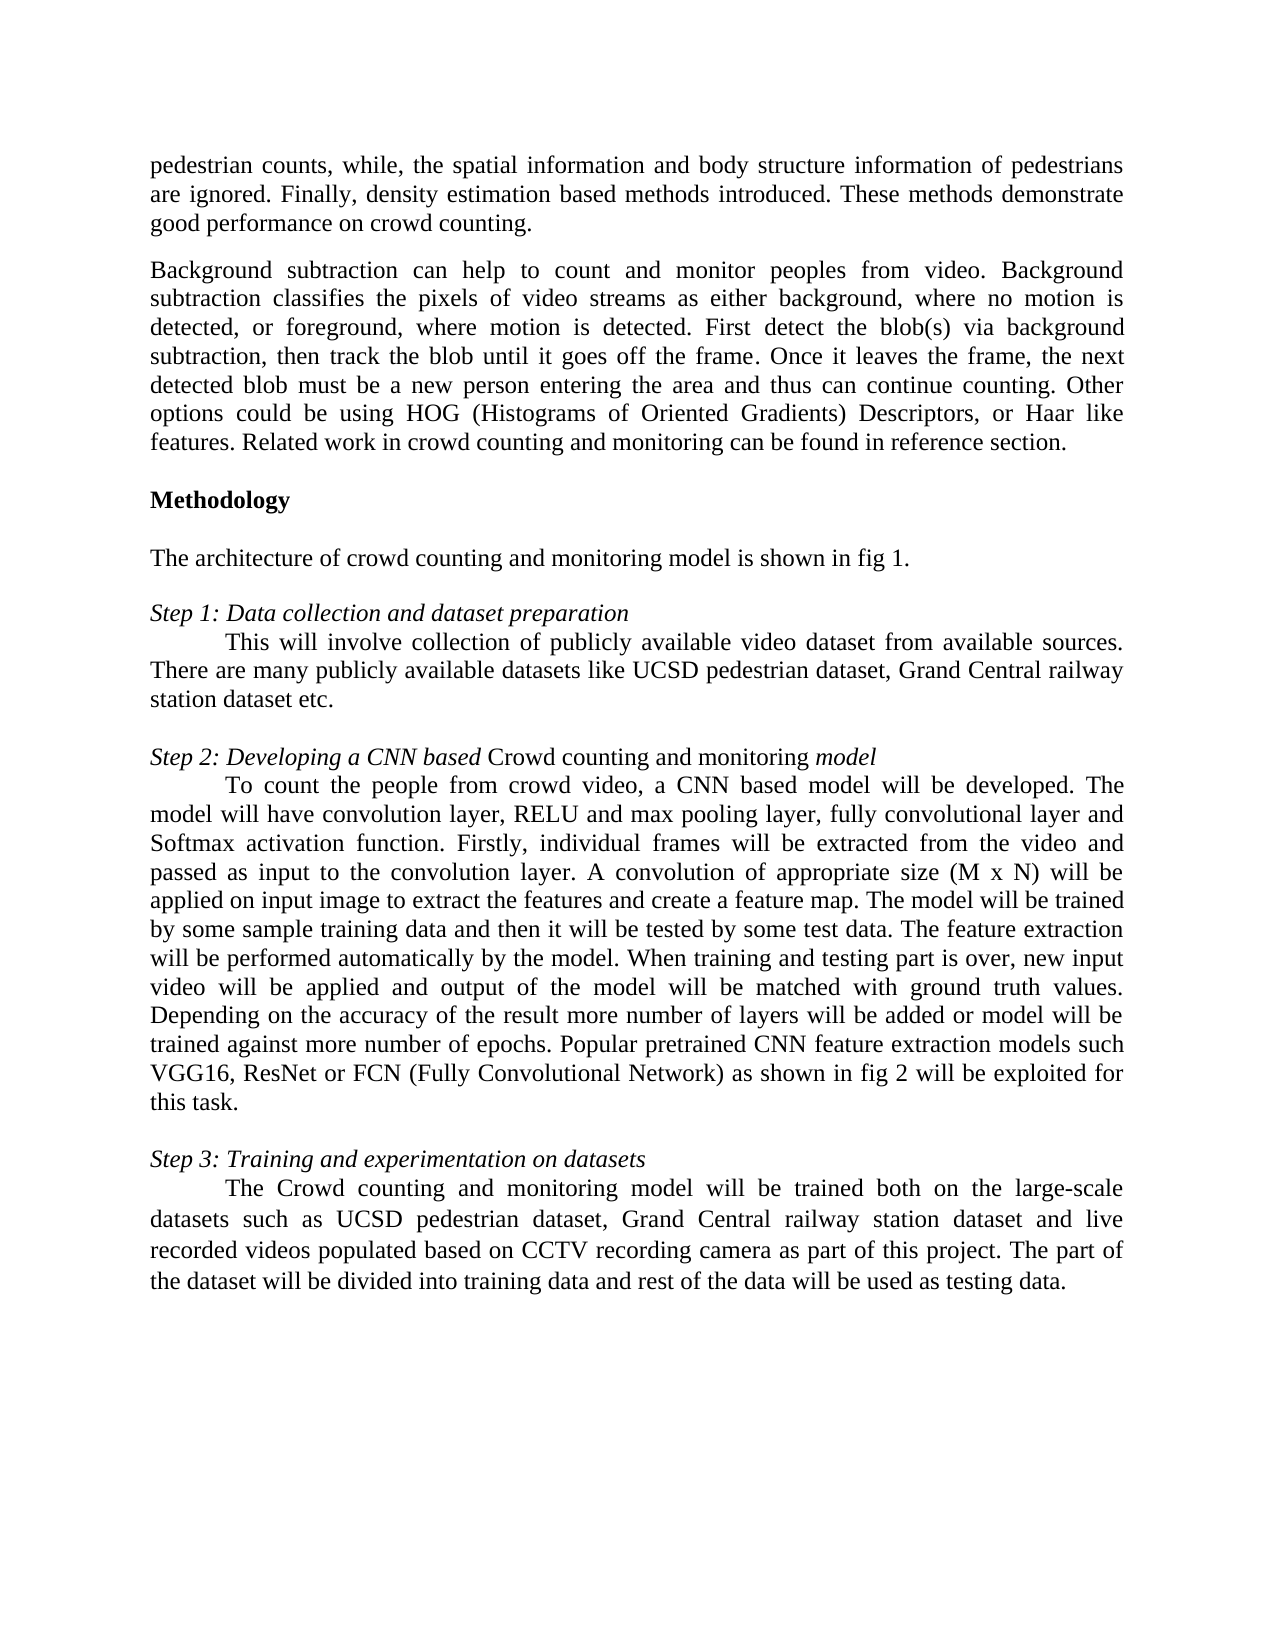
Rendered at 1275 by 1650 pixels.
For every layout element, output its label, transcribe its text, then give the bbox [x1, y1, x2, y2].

text Step 1: Data collection and dataset preparation [150, 598, 1125, 627]
text The architecture of crowd counting and monitoring model is shown in fig 1. [150, 543, 1125, 572]
text This will involve collection of publicly available video dataset from available sources. There are many publicly available datasets like UCSD pedestrian dataset, Grand Central railway station dataset etc. [150, 627, 1125, 713]
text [150, 150, 1125, 238]
text The Crowd counting and monitoring model will be trained both on the large-scale datasets such as UCSD pedestrian dataset, Grand Central railway station dataset and live recorded videos populated based on CCTV recording camera as part of this project. The part of the dataset will be divided into training data and rest of the data will be used as testing data. [150, 1173, 1125, 1295]
text Step 2: Developing a CNN based Crowd counting and monitoring model [150, 742, 1125, 771]
text Background subtraction can help to count and monitor peoples from video. Background subtraction classifies the pixels of video streams as either background, where no motion is detected, or foreground, where motion is detected. First detect the blob(s) via background subtraction, then track the blob until it goes off the frame. Once it leaves the frame, the next detected blob must be a new person entering the area and thus can continue counting. Other options could be using HOG (Histograms of Oriented Gradients) Descriptors, or Haar like features. Related work in crowd counting and monitoring can be found in reference section. [150, 255, 1125, 456]
text To count the people from crowd video, a CNN based model will be developed. The model will have convolution layer, RELU and max pooling layer, fully convolutional layer and Softmax activation function. Firstly, individual frames will be extracted from the video and passed as input to the convolution layer. A convolution of appropriate size (M x N) will be applied on input image to extract the features and create a feature map. The model will be trained by some sample training data and then it will be tested by some test data. The feature extraction will be performed automatically by the model. When training and testing part is over, new input video will be applied and output of the model will be matched with ground truth values. Depending on the accuracy of the result more number of layers will be added or model will be trained against more number of epochs. Popular pretrained CNN feature extraction models such VGG16, ResNet or FCN (Fully Convolutional Network) as shown in fig 2 will be exploited for this task. [150, 771, 1125, 1116]
subtitle Methodology [150, 485, 1125, 514]
text Step 3: Training and experimentation on datasets [150, 1144, 1125, 1173]
